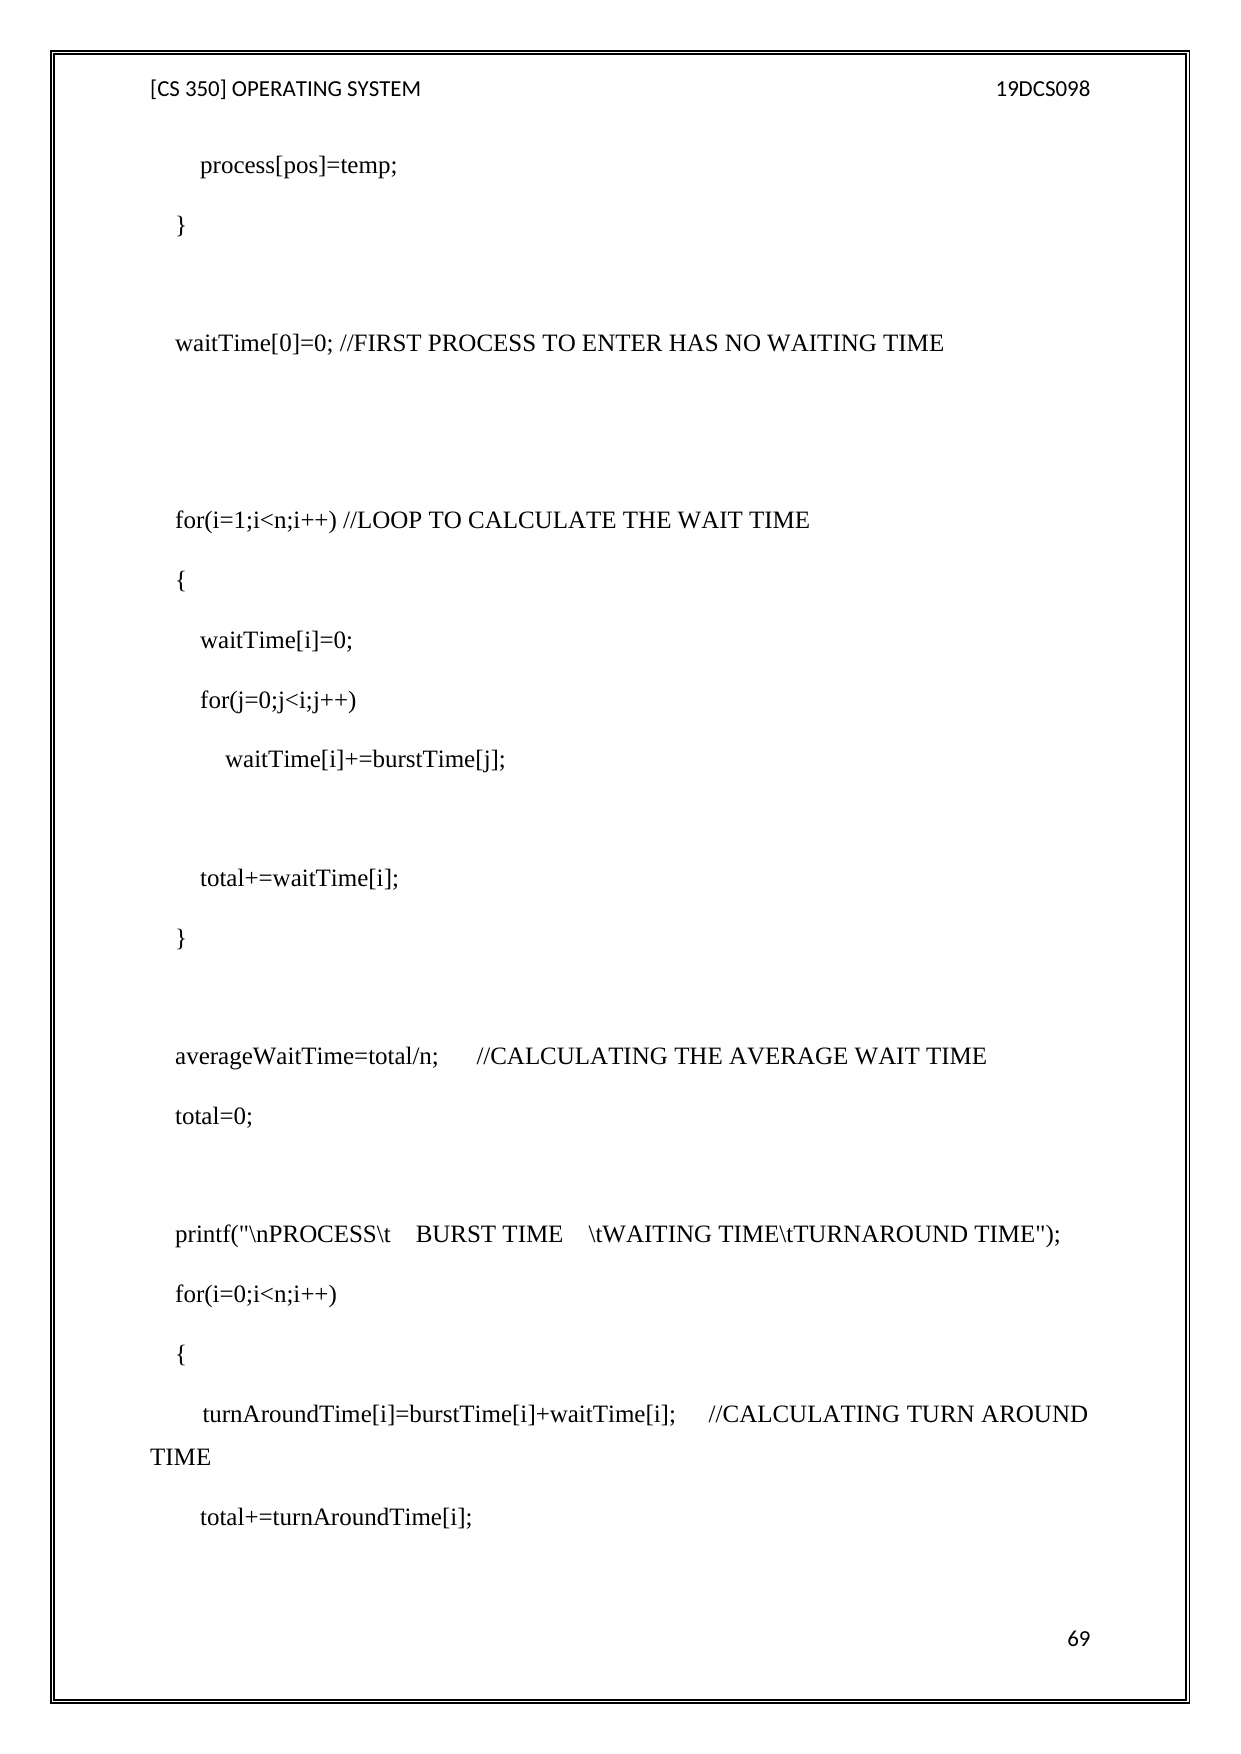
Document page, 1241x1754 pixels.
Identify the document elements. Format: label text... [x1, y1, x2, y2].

text { [150, 1339, 1090, 1368]
text for(i=1;i<n;i++) //LOOP TO CALCULATE THE WAIT TIME [150, 505, 1090, 534]
text averageWaitTime=total/n; //CALCULATING THE AVERAGE WAIT TIME [150, 1041, 1090, 1070]
text total+=waitTime[i]; [150, 863, 1090, 892]
text turnAroundTime[i]=burstTime[i]+waitTime[i]; //CALCULATING TURN AROUND TIME [150, 1399, 1090, 1471]
text waitTime[i]=0; [150, 625, 1090, 654]
text total=0; [150, 1101, 1090, 1130]
text } [150, 923, 1090, 951]
text for(j=0;j<i;j++) [150, 685, 1090, 713]
text printf("\nPROCESS\t BURST TIME \tWAITING TIME\tTURNAROUND TIME"); [150, 1219, 1090, 1248]
text { [150, 565, 1090, 594]
text waitTime[0]=0; //FIRST PROCESS TO ENTER HAS NO WAITING TIME [150, 328, 1090, 357]
text total+=turnAroundTime[i]; [150, 1502, 1090, 1530]
text } [150, 210, 1090, 238]
text waitTime[i]+=burstTime[j]; [150, 744, 1090, 773]
text process[pos]=temp; [150, 150, 1090, 179]
text for(i=0;i<n;i++) [150, 1279, 1090, 1308]
